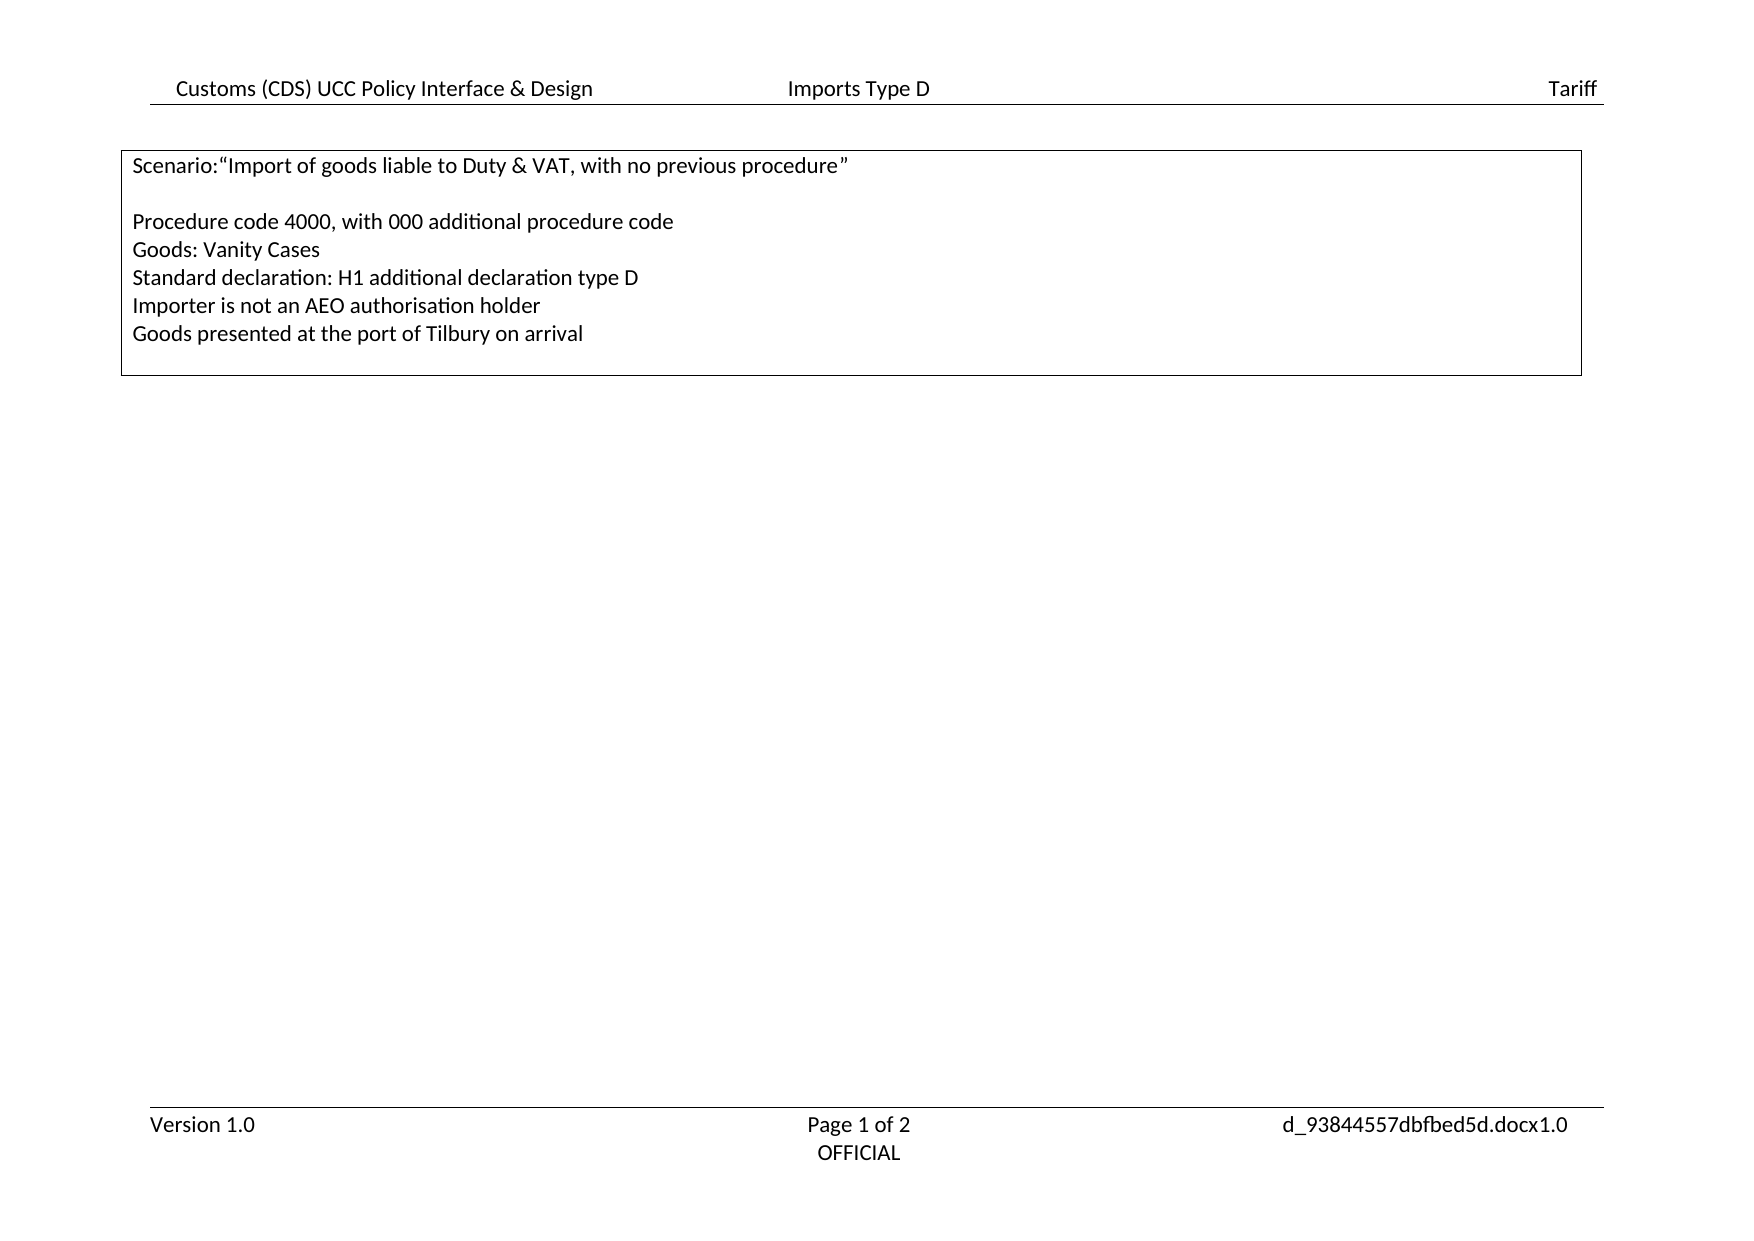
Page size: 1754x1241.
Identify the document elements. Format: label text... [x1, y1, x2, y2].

table_header Scenario:“Import of goods liable to Duty & VAT, with no previous procedure” Procedure code 4000, with 000 additional procedure code Goods: Vanity Cases Standard declaration: H1 additional declaration type D Importer is not an AEO authorisation holder Goods presented at the port of Tilbury on arrival [122, 151, 1581, 375]
